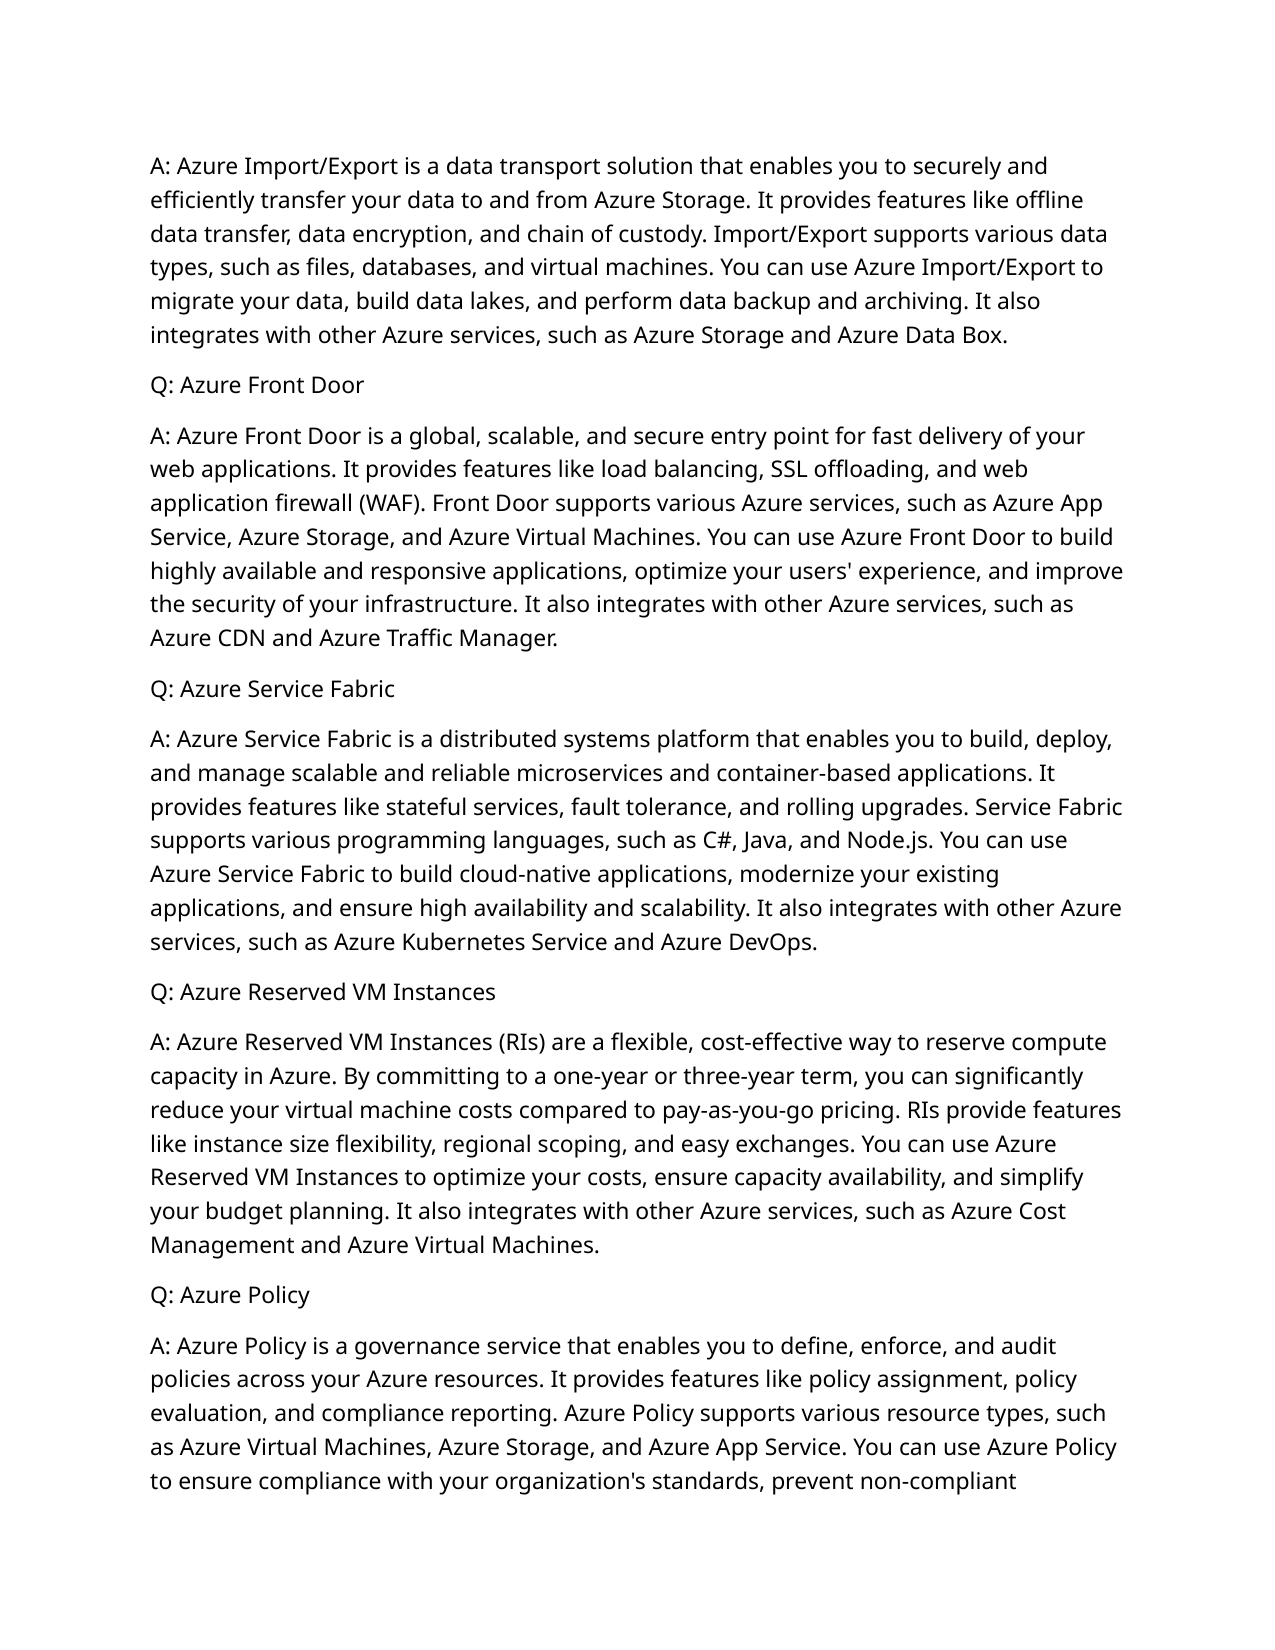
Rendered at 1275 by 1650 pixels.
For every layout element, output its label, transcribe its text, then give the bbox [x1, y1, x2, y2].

text Q: Azure Front Door [150, 369, 1125, 400]
text Q: Azure Service Fabric [150, 672, 1125, 704]
text A: Azure Reserved VM Instances (RIs) are a flexible, cost-effective way to reserve compute capacity in Azure. By committing to a one-year or three-year term, you can significantly reduce your virtual machine costs compared to pay-as-you-go pricing. RIs provide features like instance size flexibility, regional scoping, and easy exchanges. You can use Azure Reserved VM Instances to optimize your costs, ensure capacity availability, and simplify your budget planning. It also integrates with other Azure services, such as Azure Cost Management and Azure Virtual Machines. [150, 1026, 1125, 1260]
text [150, 1329, 1125, 1496]
text Q: Azure Policy [150, 1279, 1125, 1310]
text A: Azure Service Fabric is a distributed systems platform that enables you to build, deploy, and manage scalable and reliable microservices and container-based applications. It provides features like stateful services, fault tolerance, and rolling upgrades. Service Fabric supports various programming languages, such as C#, Java, and Node.js. You can use Azure Service Fabric to build cloud-native applications, modernize your existing applications, and ensure high availability and scalability. It also integrates with other Azure services, such as Azure Kubernetes Service and Azure DevOps. [150, 723, 1125, 957]
text Q: Azure Reserved VM Instances [150, 976, 1125, 1007]
text A: Azure Front Door is a global, scalable, and secure entry point for fast delivery of your web applications. It provides features like load balancing, SSL offloading, and web application firewall (WAF). Front Door supports various Azure services, such as Azure App Service, Azure Storage, and Azure Virtual Machines. You can use Azure Front Door to build highly available and responsive applications, optimize your users' experience, and improve the security of your infrastructure. It also integrates with other Azure services, such as Azure CDN and Azure Traffic Manager. [150, 419, 1125, 653]
text A: Azure Import/Export is a data transport solution that enables you to securely and efficiently transfer your data to and from Azure Storage. It provides features like offline data transfer, data encryption, and chain of custody. Import/Export supports various data types, such as files, databases, and virtual machines. You can use Azure Import/Export to migrate your data, build data lakes, and perform data backup and archiving. It also integrates with other Azure services, such as Azure Storage and Azure Data Box. [150, 150, 1125, 350]
